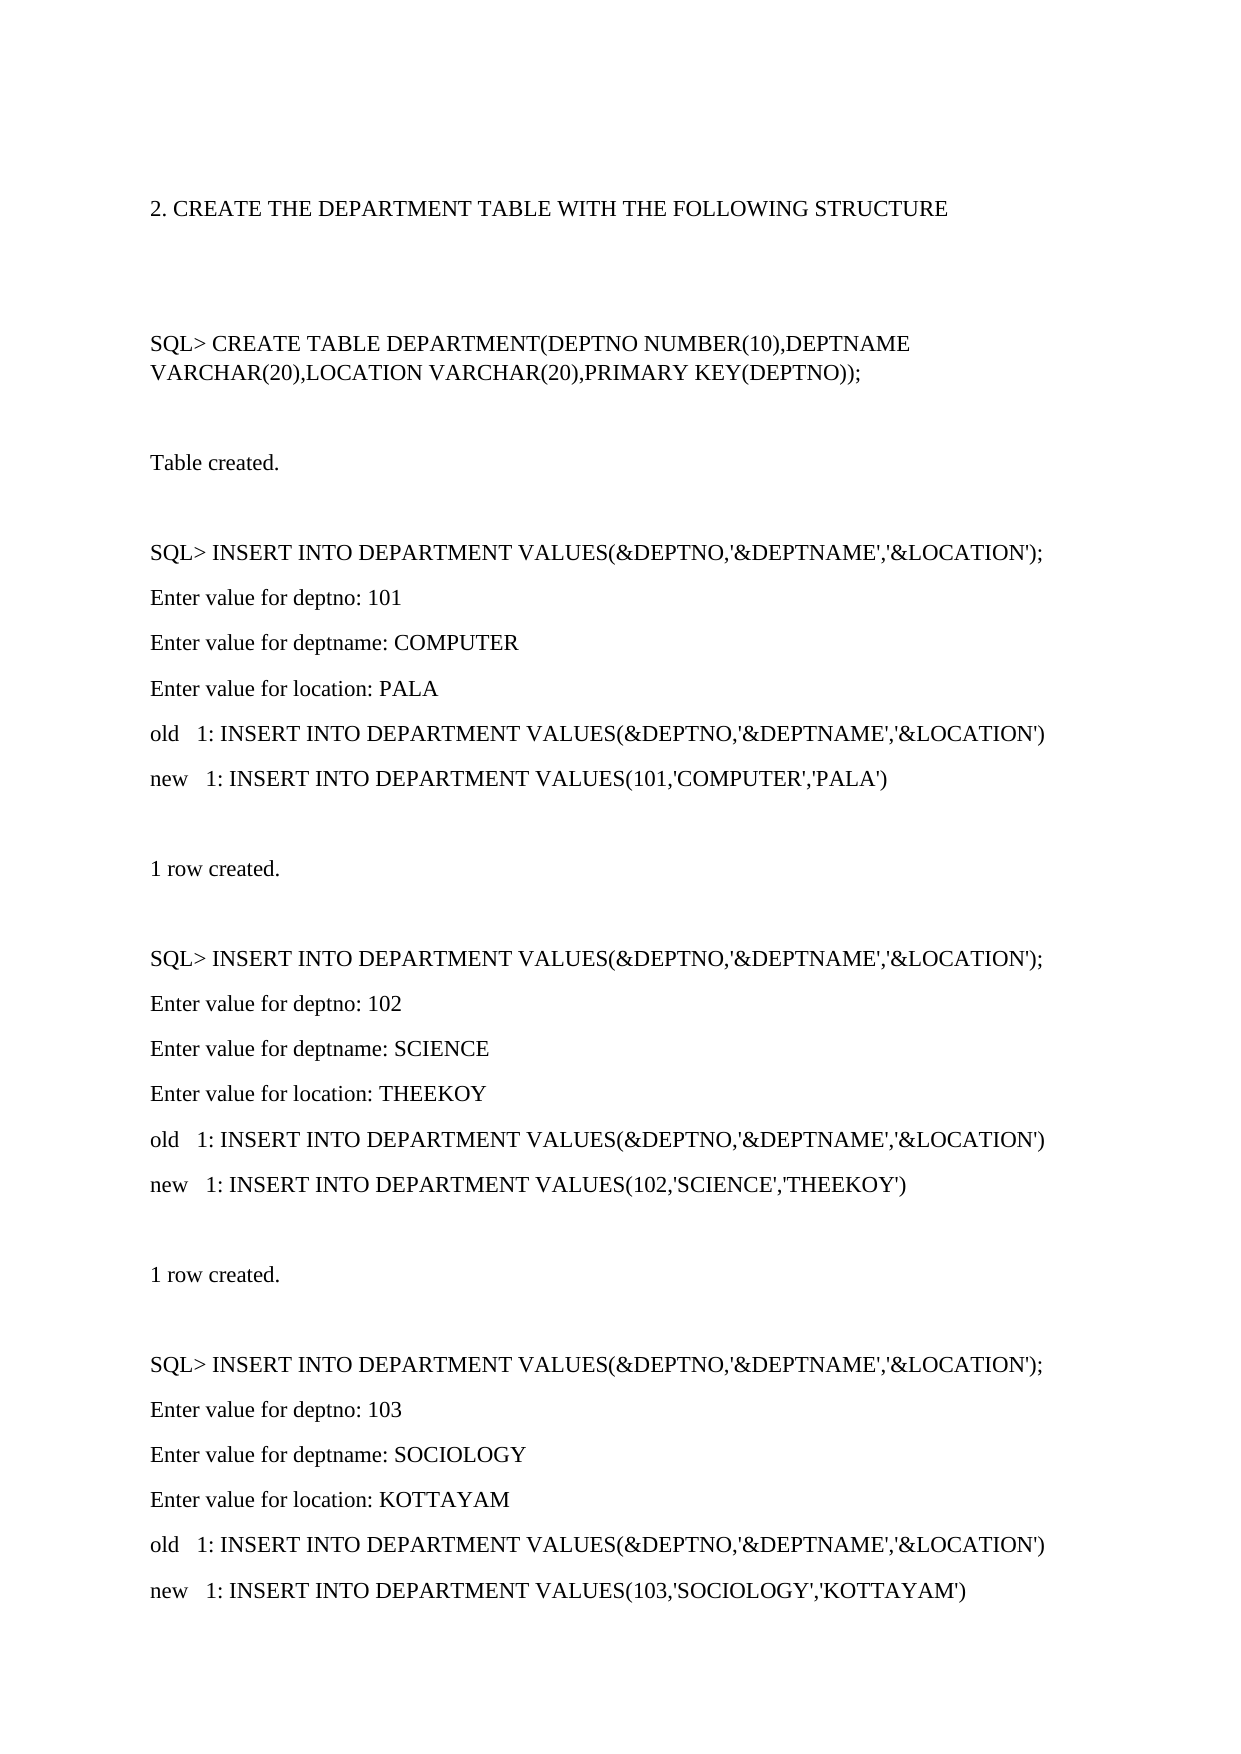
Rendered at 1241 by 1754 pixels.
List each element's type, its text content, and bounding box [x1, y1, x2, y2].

text old 1: INSERT INTO DEPARTMENT VALUES(&DEPTNO,'&DEPTNAME','&LOCATION') [150, 1126, 1090, 1152]
text SQL> INSERT INTO DEPARTMENT VALUES(&DEPTNO,'&DEPTNAME','&LOCATION'); [150, 539, 1090, 566]
text new 1: INSERT INTO DEPARTMENT VALUES(101,'COMPUTER','PALA') [150, 765, 1090, 791]
text Enter value for deptname: COMPUTER [150, 629, 1090, 656]
text old 1: INSERT INTO DEPARTMENT VALUES(&DEPTNO,'&DEPTNAME','&LOCATION') [150, 1532, 1090, 1558]
text Enter value for location: PALA [150, 674, 1090, 701]
text 2. CREATE THE DEPARTMENT TABLE WITH THE FOLLOWING STRUCTURE [150, 195, 1090, 221]
text Enter value for deptno: 101 [150, 584, 1090, 611]
text Enter value for deptname: SOCIOLOGY [150, 1441, 1090, 1468]
text old 1: INSERT INTO DEPARTMENT VALUES(&DEPTNO,'&DEPTNAME','&LOCATION') [150, 720, 1090, 746]
text new 1: INSERT INTO DEPARTMENT VALUES(103,'SOCIOLOGY','KOTTAYAM') [150, 1577, 1090, 1603]
text Enter value for deptno: 102 [150, 990, 1090, 1017]
text Enter value for deptname: SCIENCE [150, 1035, 1090, 1062]
text Enter value for location: KOTTAYAM [150, 1486, 1090, 1513]
text 1 row created. [150, 855, 1090, 881]
text SQL> INSERT INTO DEPARTMENT VALUES(&DEPTNO,'&DEPTNAME','&LOCATION'); [150, 1351, 1090, 1377]
text SQL> INSERT INTO DEPARTMENT VALUES(&DEPTNO,'&DEPTNAME','&LOCATION'); [150, 945, 1090, 972]
text Enter value for deptno: 103 [150, 1396, 1090, 1423]
text new 1: INSERT INTO DEPARTMENT VALUES(102,'SCIENCE','THEEKOY') [150, 1171, 1090, 1197]
text SQL> CREATE TABLE DEPARTMENT(DEPTNO NUMBER(10),DEPTNAME VARCHAR(20),LOCATION VARCHAR(20),PRIMARY KEY(DEPTNO)); [150, 330, 1090, 385]
text Enter value for location: THEEKOY [150, 1081, 1090, 1107]
text Table created. [150, 449, 1090, 475]
text 1 row created. [150, 1261, 1090, 1287]
